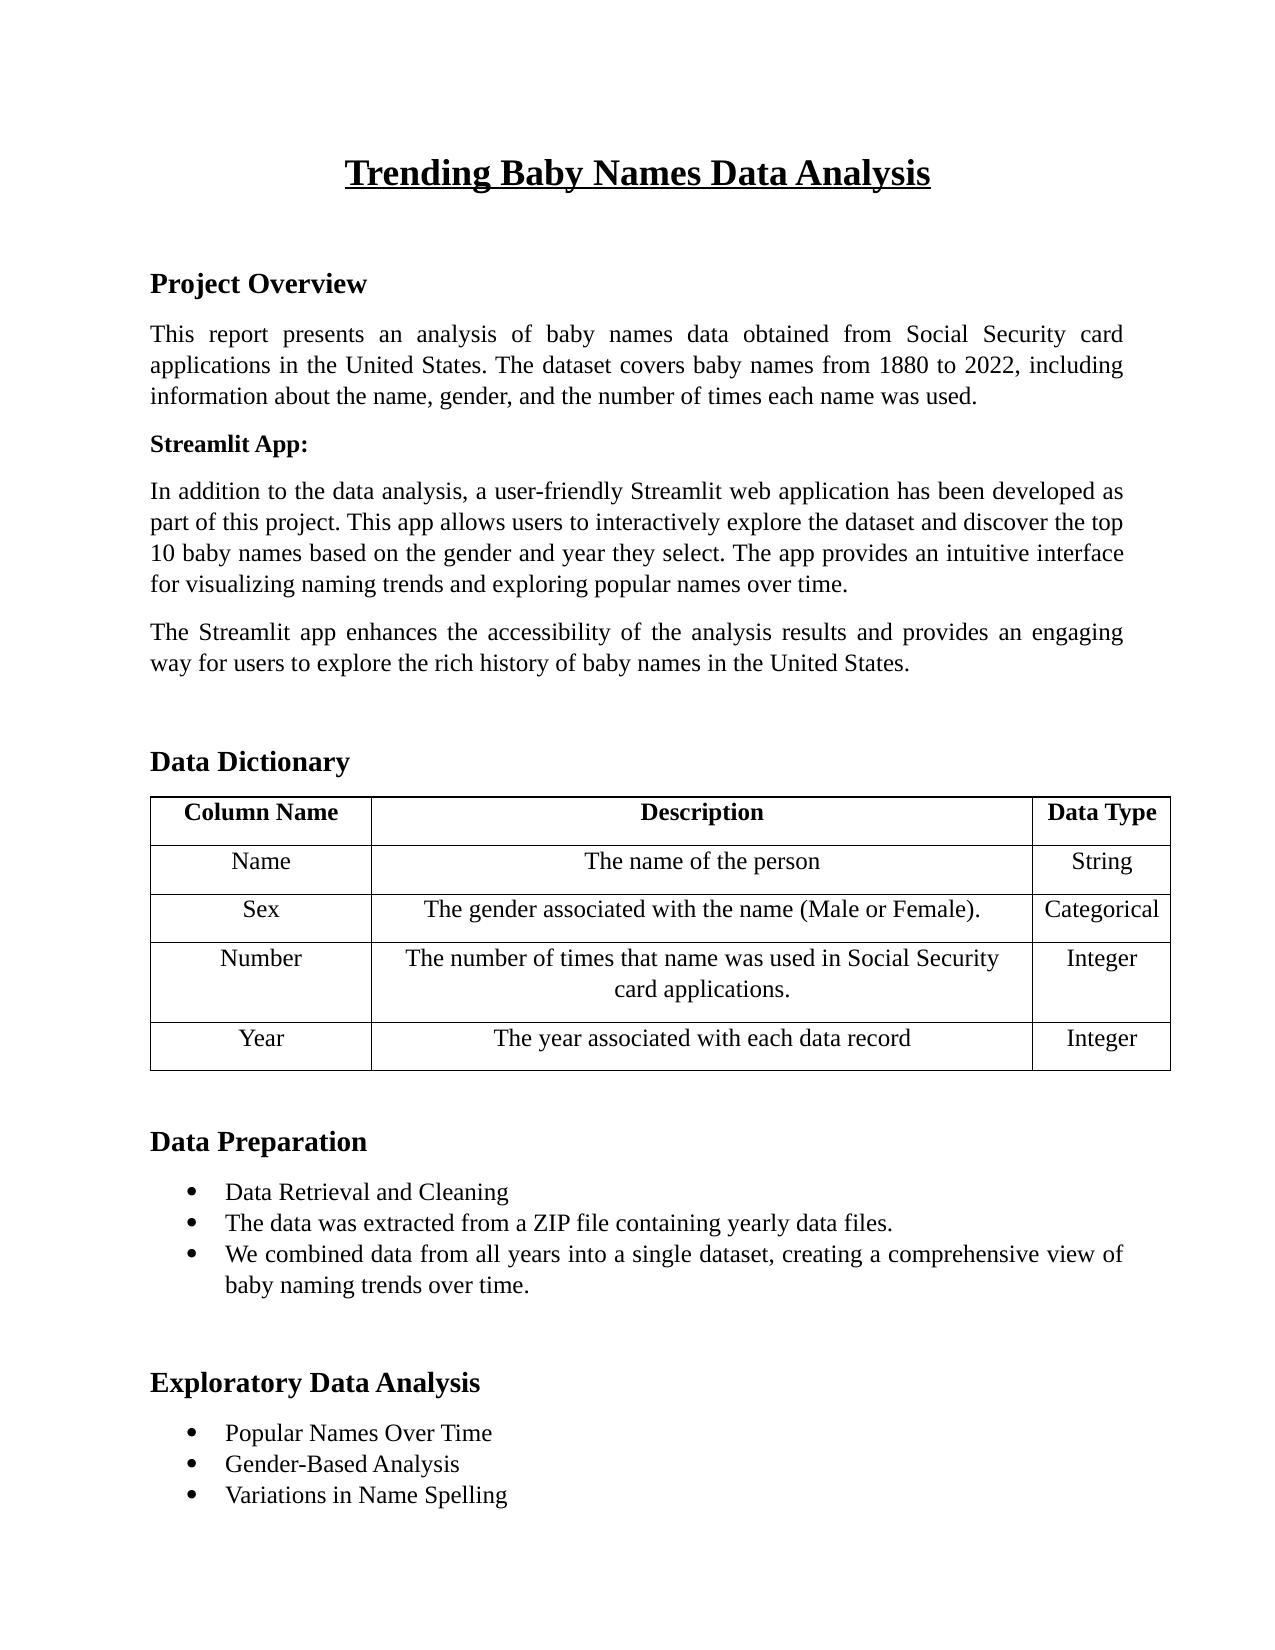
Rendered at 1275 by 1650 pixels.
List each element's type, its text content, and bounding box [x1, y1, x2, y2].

table_cell The year associated with each data record [372, 1023, 1032, 1070]
text The Streamlit app enhances the accessibility of the analysis results and provides an engaging way for users to explore the rich history of baby names in the United States. [150, 617, 1125, 677]
text Exploratory Data Analysis [150, 1365, 1125, 1399]
table_cell The number of times that name was used in Social Security card applications. [372, 943, 1032, 1022]
table_cell String [1033, 846, 1170, 893]
table_cell Name [151, 846, 371, 893]
table_cell Categorical [1033, 895, 1170, 942]
list Gender-Based Analysis [187, 1449, 1125, 1478]
text Trending Baby Names Data Analysis [150, 150, 1125, 193]
text This report presents an analysis of baby names data obtained from Social Security card applications in the United States. The dataset covers baby names from 1880 to 2022, including information about the name, gender, and the number of times each name was used. [150, 319, 1125, 410]
text Data Dictionary [150, 744, 1125, 777]
table_header Data Type [1033, 798, 1170, 845]
table_cell Integer [1033, 1023, 1170, 1070]
list We combined data from all years into a single dataset, creating a comprehensive view of baby naming trends over time. [187, 1239, 1125, 1299]
text Data Preparation [150, 1124, 1125, 1158]
text In addition to the data analysis, a user-friendly Streamlit web application has been developed as part of this project. This app allows users to interactively explore the dataset and discover the top 10 baby names based on the gender and year they select. The app provides an intuitive interface for visualizing naming trends and exploring popular names over time. [150, 476, 1125, 598]
table_header Description [372, 798, 1032, 845]
list Variations in Name Spelling [187, 1480, 1125, 1509]
list The data was extracted from a ZIP file containing yearly data files. [187, 1208, 1125, 1237]
text Streamlit App: [150, 429, 1125, 457]
table_cell The gender associated with the name (Male or Female). [372, 895, 1032, 942]
text Project Overview [150, 266, 1125, 299]
table_header Column Name [151, 798, 371, 845]
table_cell The name of the person [372, 846, 1032, 893]
table_cell Number [151, 943, 371, 1022]
table_cell Sex [151, 895, 371, 942]
list Popular Names Over Time [187, 1418, 1125, 1447]
table_cell Year [151, 1023, 371, 1070]
table_cell Integer [1033, 943, 1170, 1022]
list Data Retrieval and Cleaning [187, 1177, 1125, 1206]
